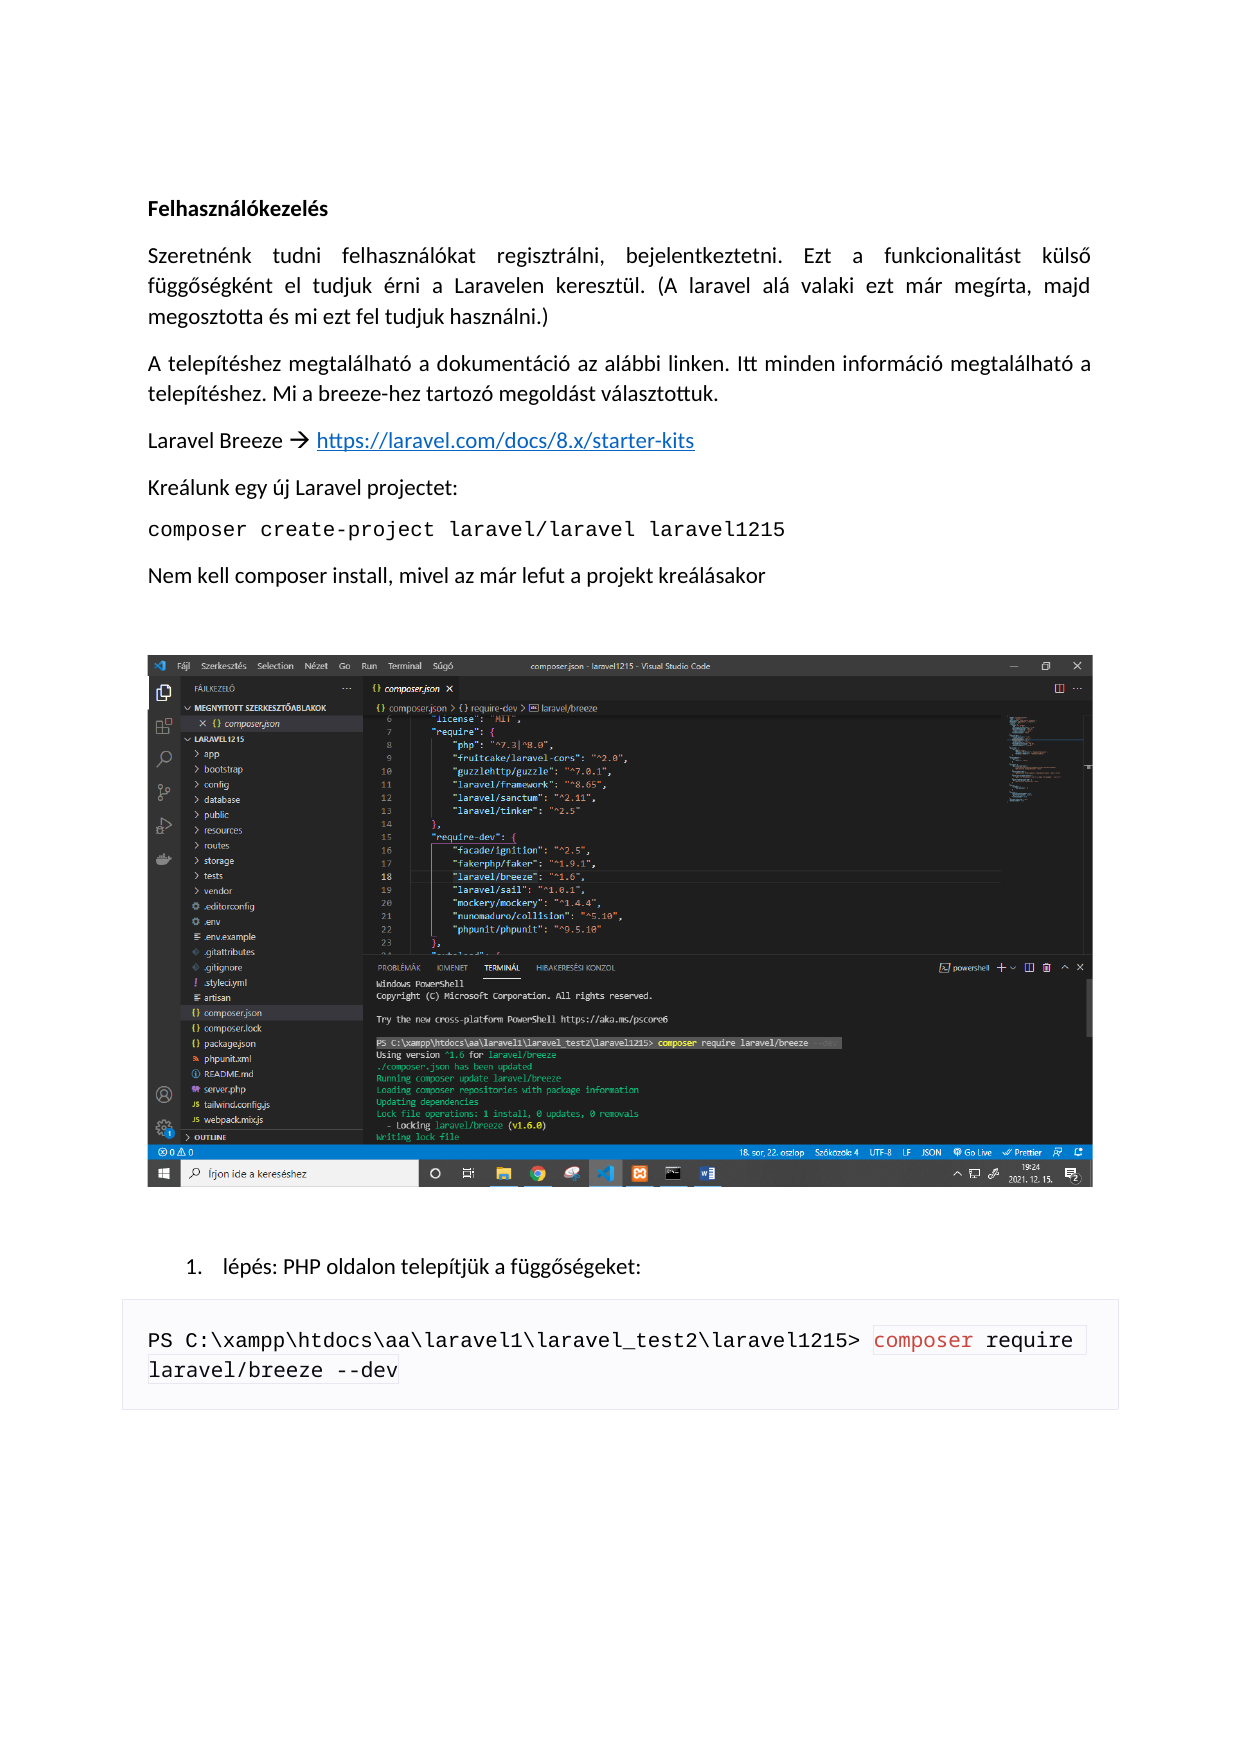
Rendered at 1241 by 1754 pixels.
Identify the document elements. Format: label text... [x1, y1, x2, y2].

text composer create-project laravel/laravel laravel1215 [148, 519, 1093, 543]
text Kreálunk egy új Laravel projectet: [148, 473, 1093, 501]
text PS C:\xampp\htdocs\aa\laravel1\laravel_test2\laravel1215> composer require laravel/breeze --dev [123, 1300, 1118, 1409]
text Szeretnénk tudni felhasználókat regisztrálni, bejelentkeztetni. Ezt a funkcionalitást külső függőségként el tudjuk érni a Laravelen keresztül. (A laravel alá valaki ezt már megírta, majd megosztotta és mi ezt fel tudjuk használni.) [148, 241, 1093, 330]
picture [147, 655, 1093, 1187]
text Laravel Breeze https://laravel.com/docs/8.x/starter-kits [148, 426, 1093, 454]
text A telepítéshez megtalálható a dokumentáció az alábbi linken. Itt minden információ megtalálható a telepítéshez. Mi a breeze-hez tartozó megoldást választottuk. [148, 349, 1093, 407]
text Nem kell composer install, mivel az már lefut a projekt kreálásakor [148, 562, 1093, 590]
text Felhasználókezelés [148, 194, 1093, 222]
list lépés: PHP oldalon telepítjük a függőségeket: [185, 1252, 1093, 1281]
